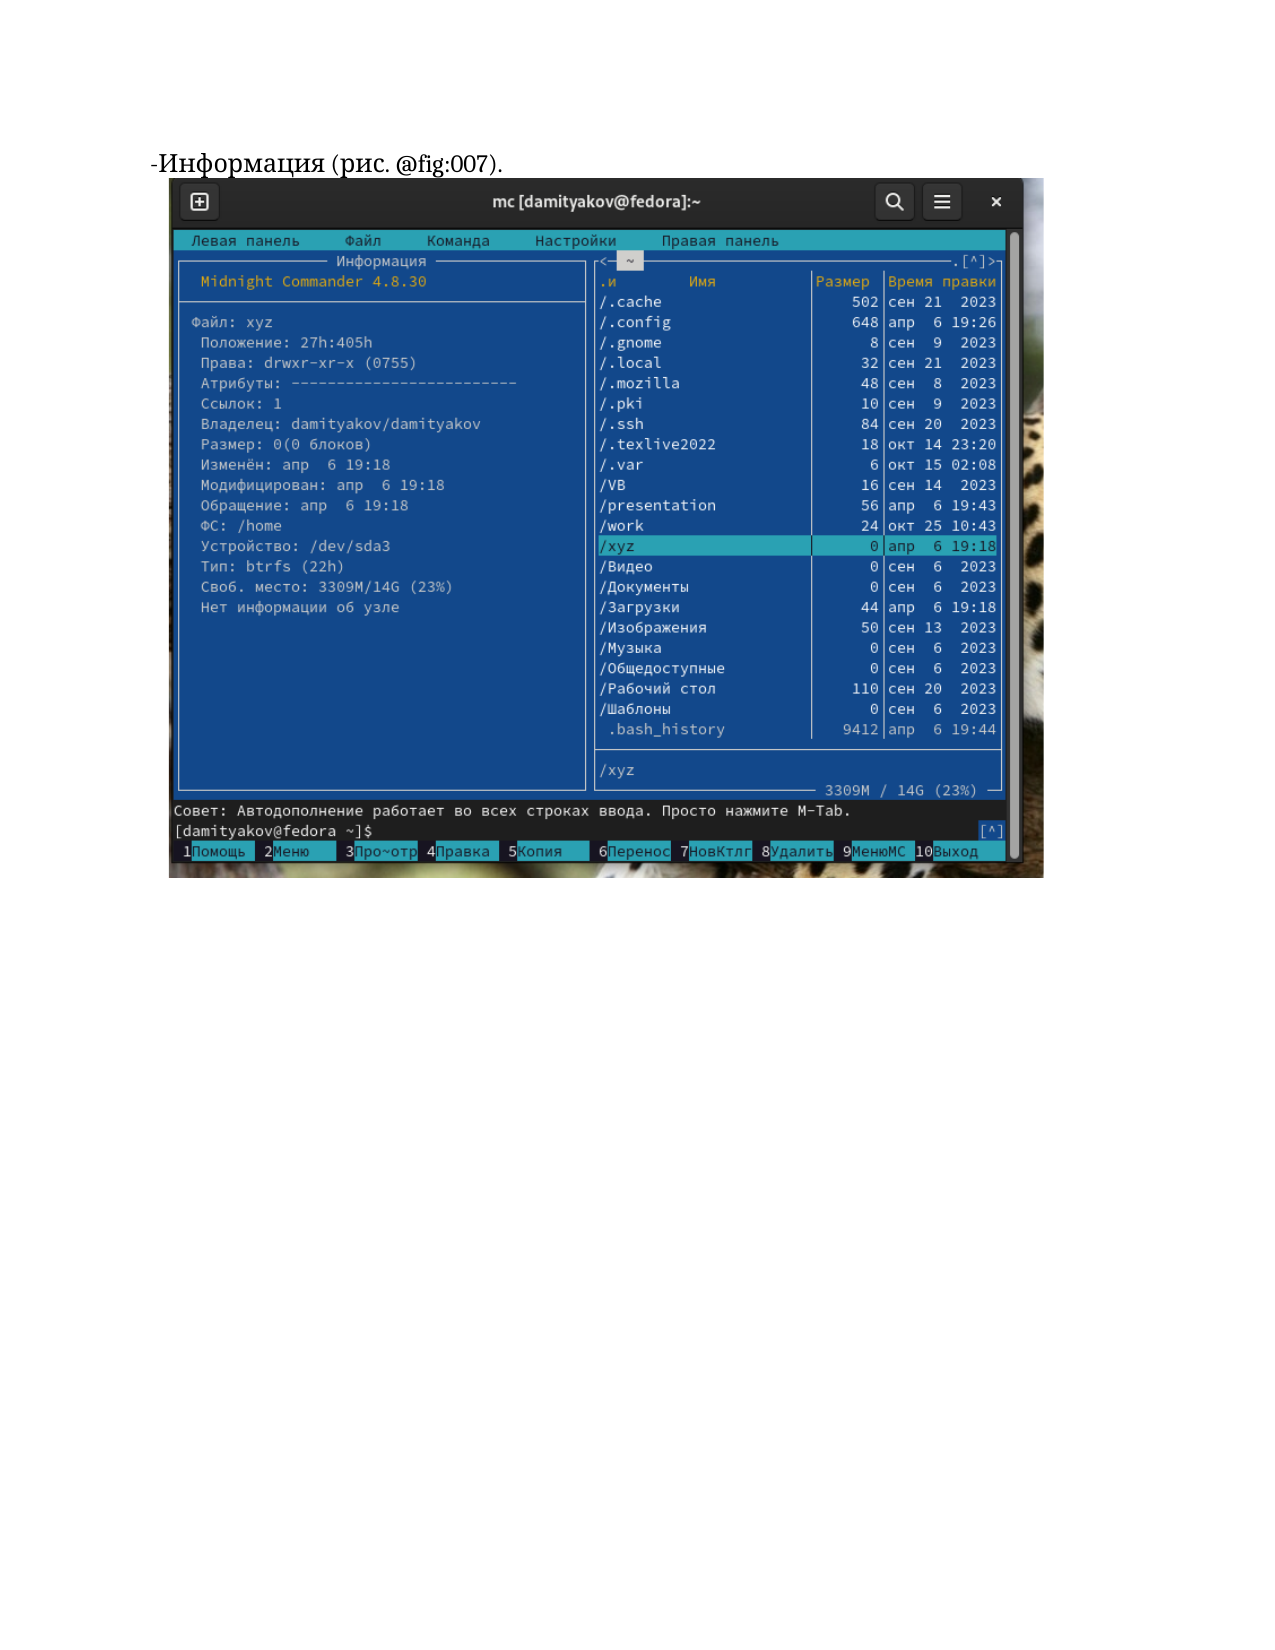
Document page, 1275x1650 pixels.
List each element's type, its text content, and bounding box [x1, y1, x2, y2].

picture [168, 178, 1044, 878]
